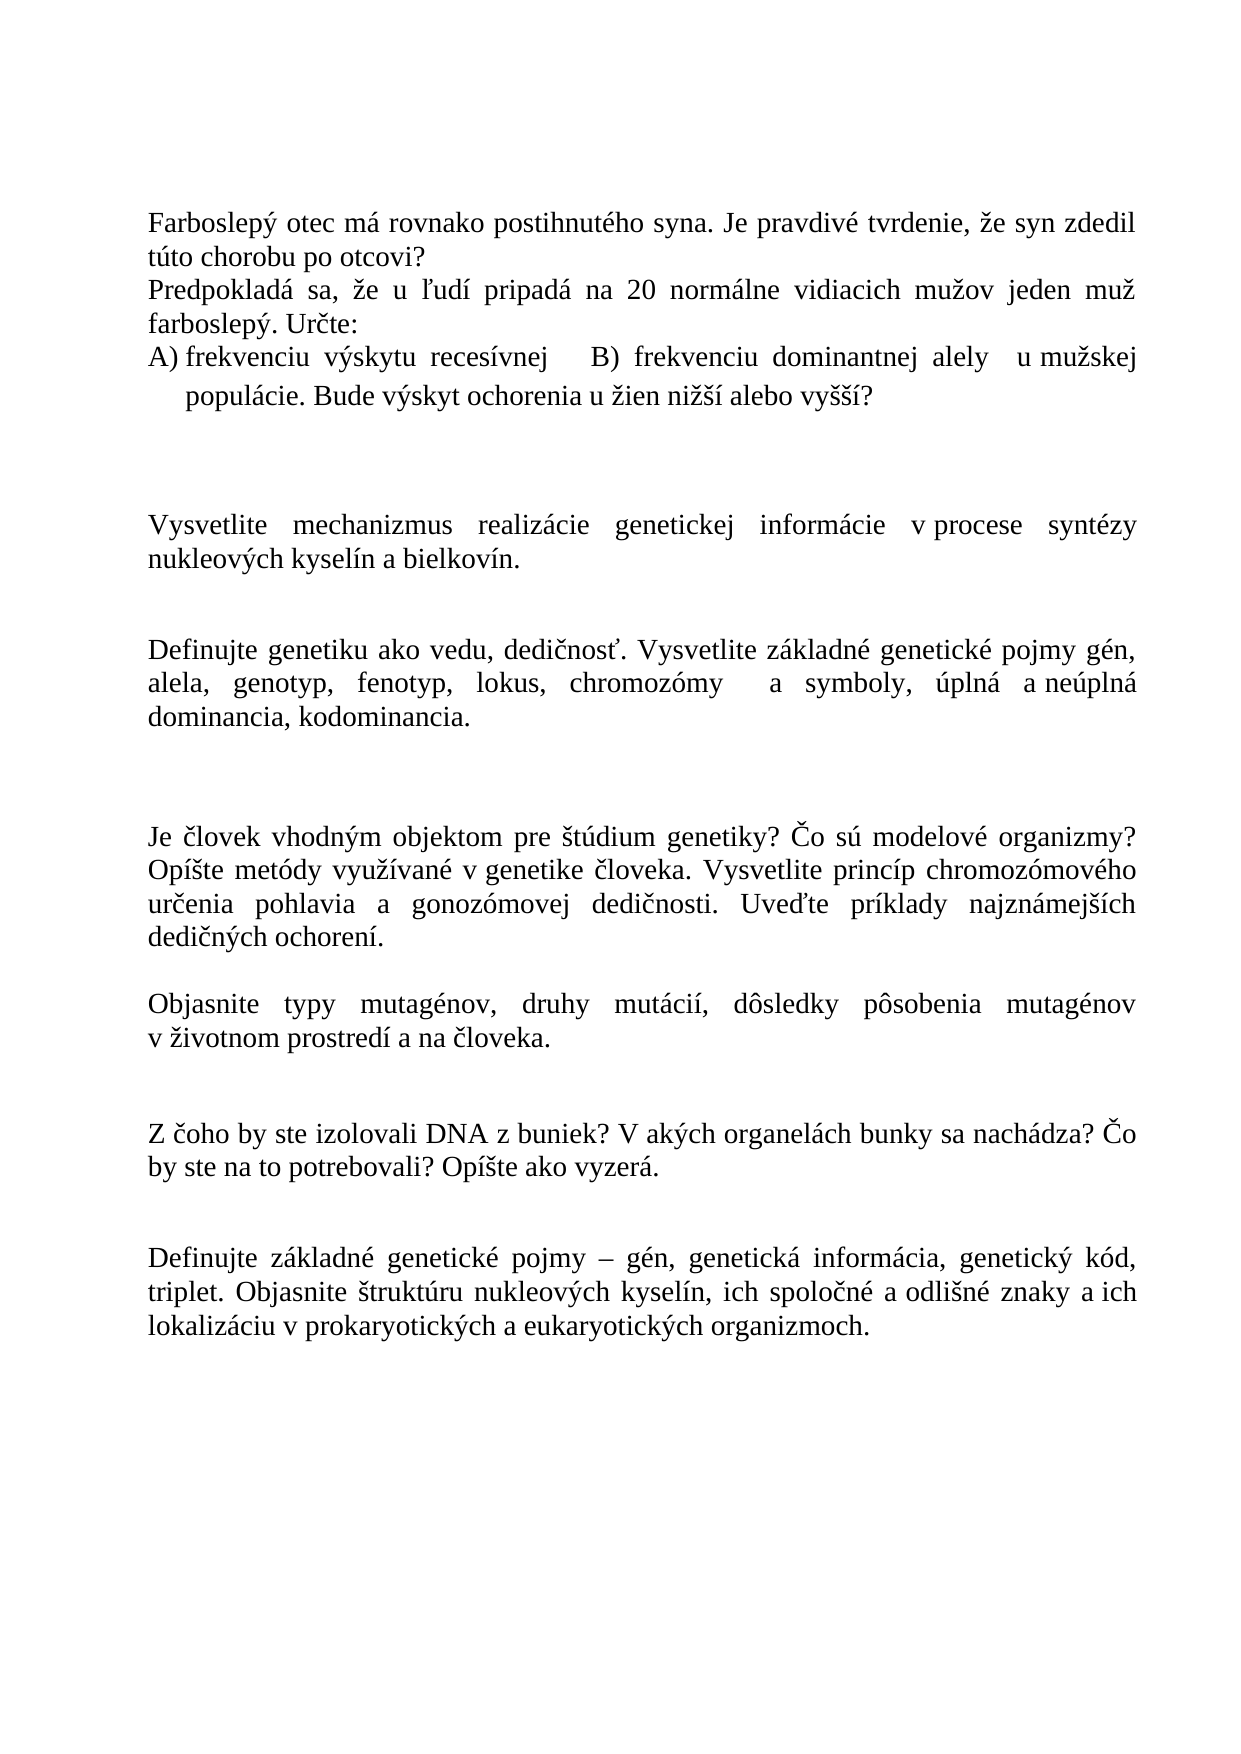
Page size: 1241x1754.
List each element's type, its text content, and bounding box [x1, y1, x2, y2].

text Je človek vhodným objektom pre štúdium genetiky? Čo sú modelové organizmy? Opíšte metódy využívané v genetike človeka. Vysvetlite princíp chromozómového určenia pohlavia a gonozómovej dedičnosti. Uveďte príklady najznámejších dedičných ochorení. [148, 819, 1137, 953]
text Farboslepý otec má rovnako postihnutého syna. Je pravdivé tvrdenie, že syn zdedil túto chorobu po otcovi? [148, 205, 1137, 272]
text Predpokladá sa, že u ľudí pripadá na 20 normálne vidiacich mužov jeden muž farboslepý. Určte: [148, 272, 1137, 339]
text Definujte základné genetické pojmy – gén, genetická informácia, genetický kód, triplet. Objasnite štruktúru nukleových kyselín, ich spoločné a odlišné znaky a ich lokalizáciu v prokaryotických a eukaryotických organizmoch. [148, 1241, 1137, 1341]
text Vysvetlite mechanizmus realizácie genetickej informácie v procese syntézy nukleových kyselín a bielkovín. [148, 507, 1137, 574]
text Z čoho by ste izolovali DNA z buniek? V akých organelách bunky sa nachádza? Čo by ste na to potrebovali? Opíšte ako vyzerá. [148, 1116, 1137, 1183]
text Objasnite typy mutagénov, druhy mutácií, dôsledky pôsobenia mutagénov v životnom prostredí a na človeka. [148, 987, 1137, 1054]
list frekvenciu výskytu recesívnej B) frekvenciu dominantnej alely u mužskej populácie. Bude výskyt ochorenia u žien nižší alebo vyšší? [148, 339, 1137, 411]
text Definujte genetiku ako vedu, dedičnosť. Vysvetlite základné genetické pojmy gén, alela, genotyp, fenotyp, lokus, chromozómy a symboly, úplná a neúplná dominancia, kodominancia. [148, 632, 1137, 733]
